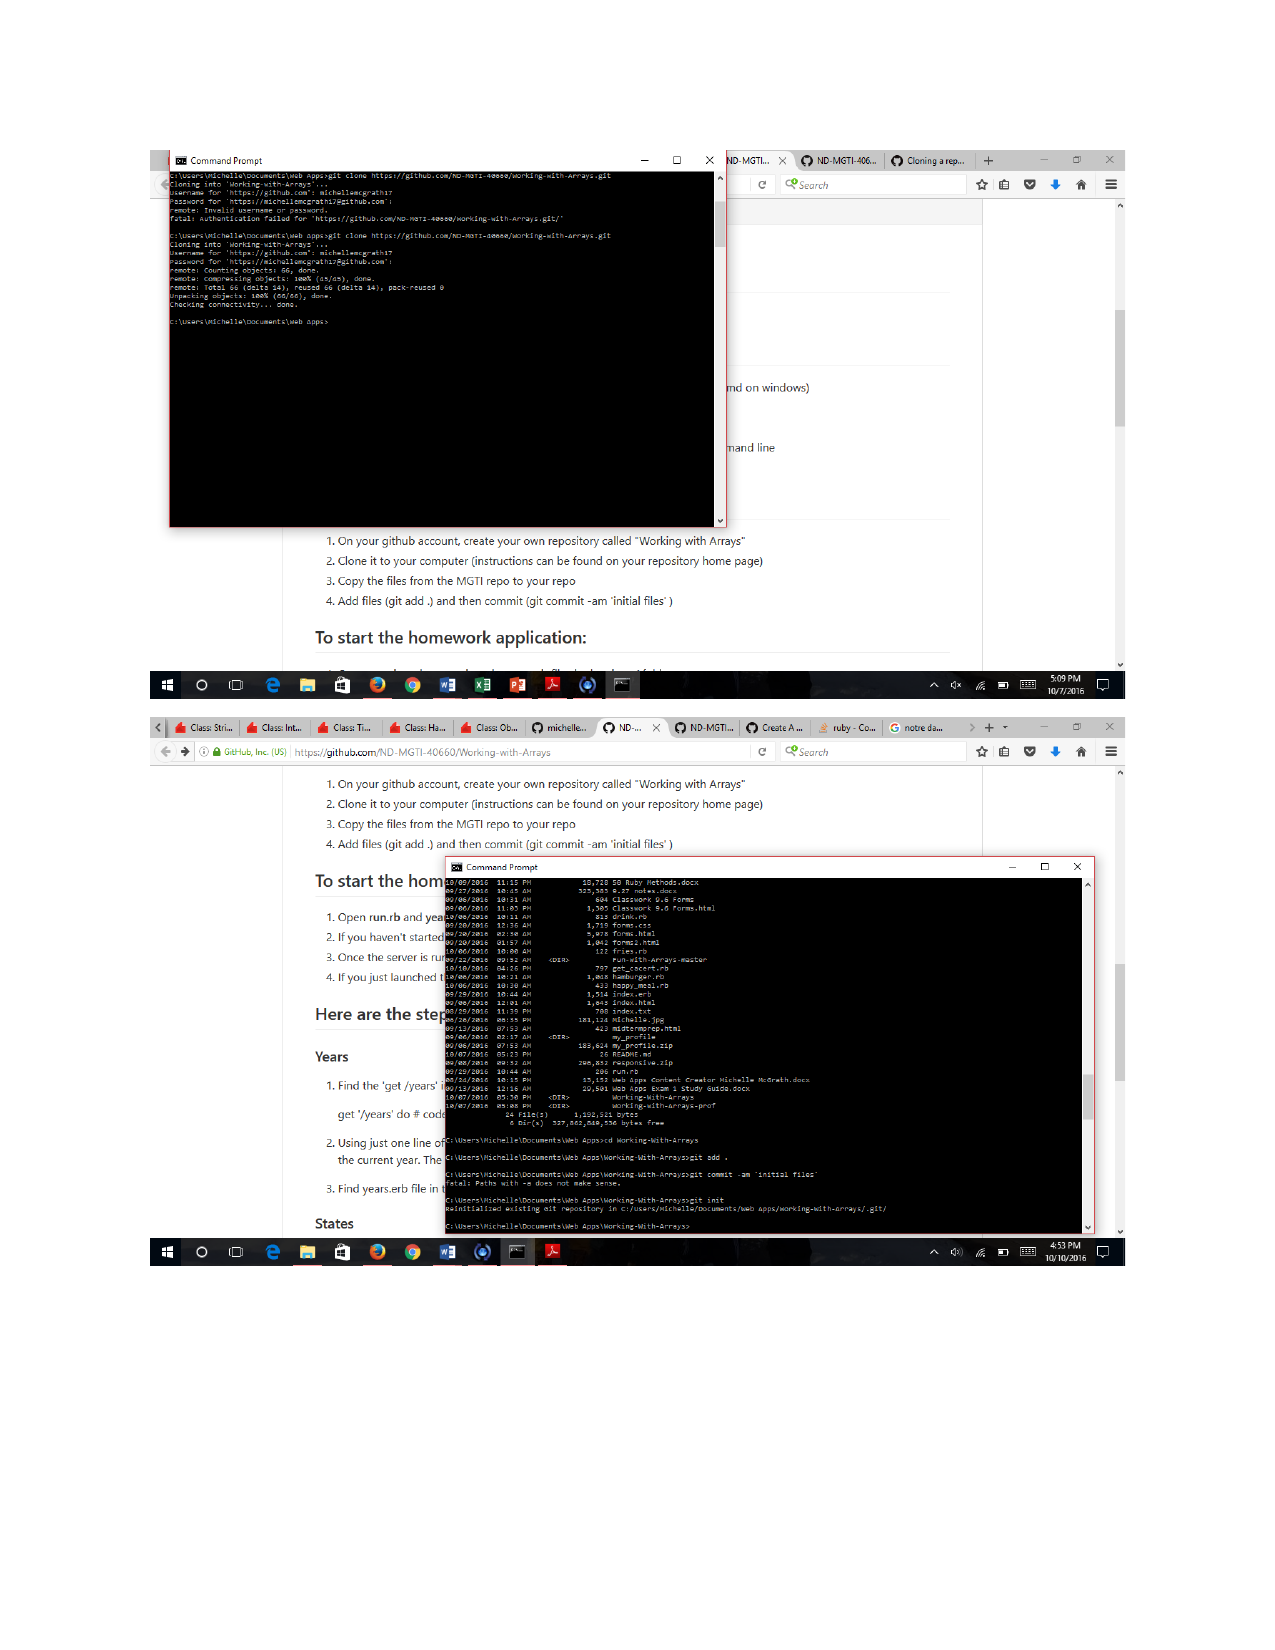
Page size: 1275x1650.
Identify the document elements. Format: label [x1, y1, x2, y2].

picture [150, 717, 1125, 1266]
picture [150, 150, 1125, 699]
